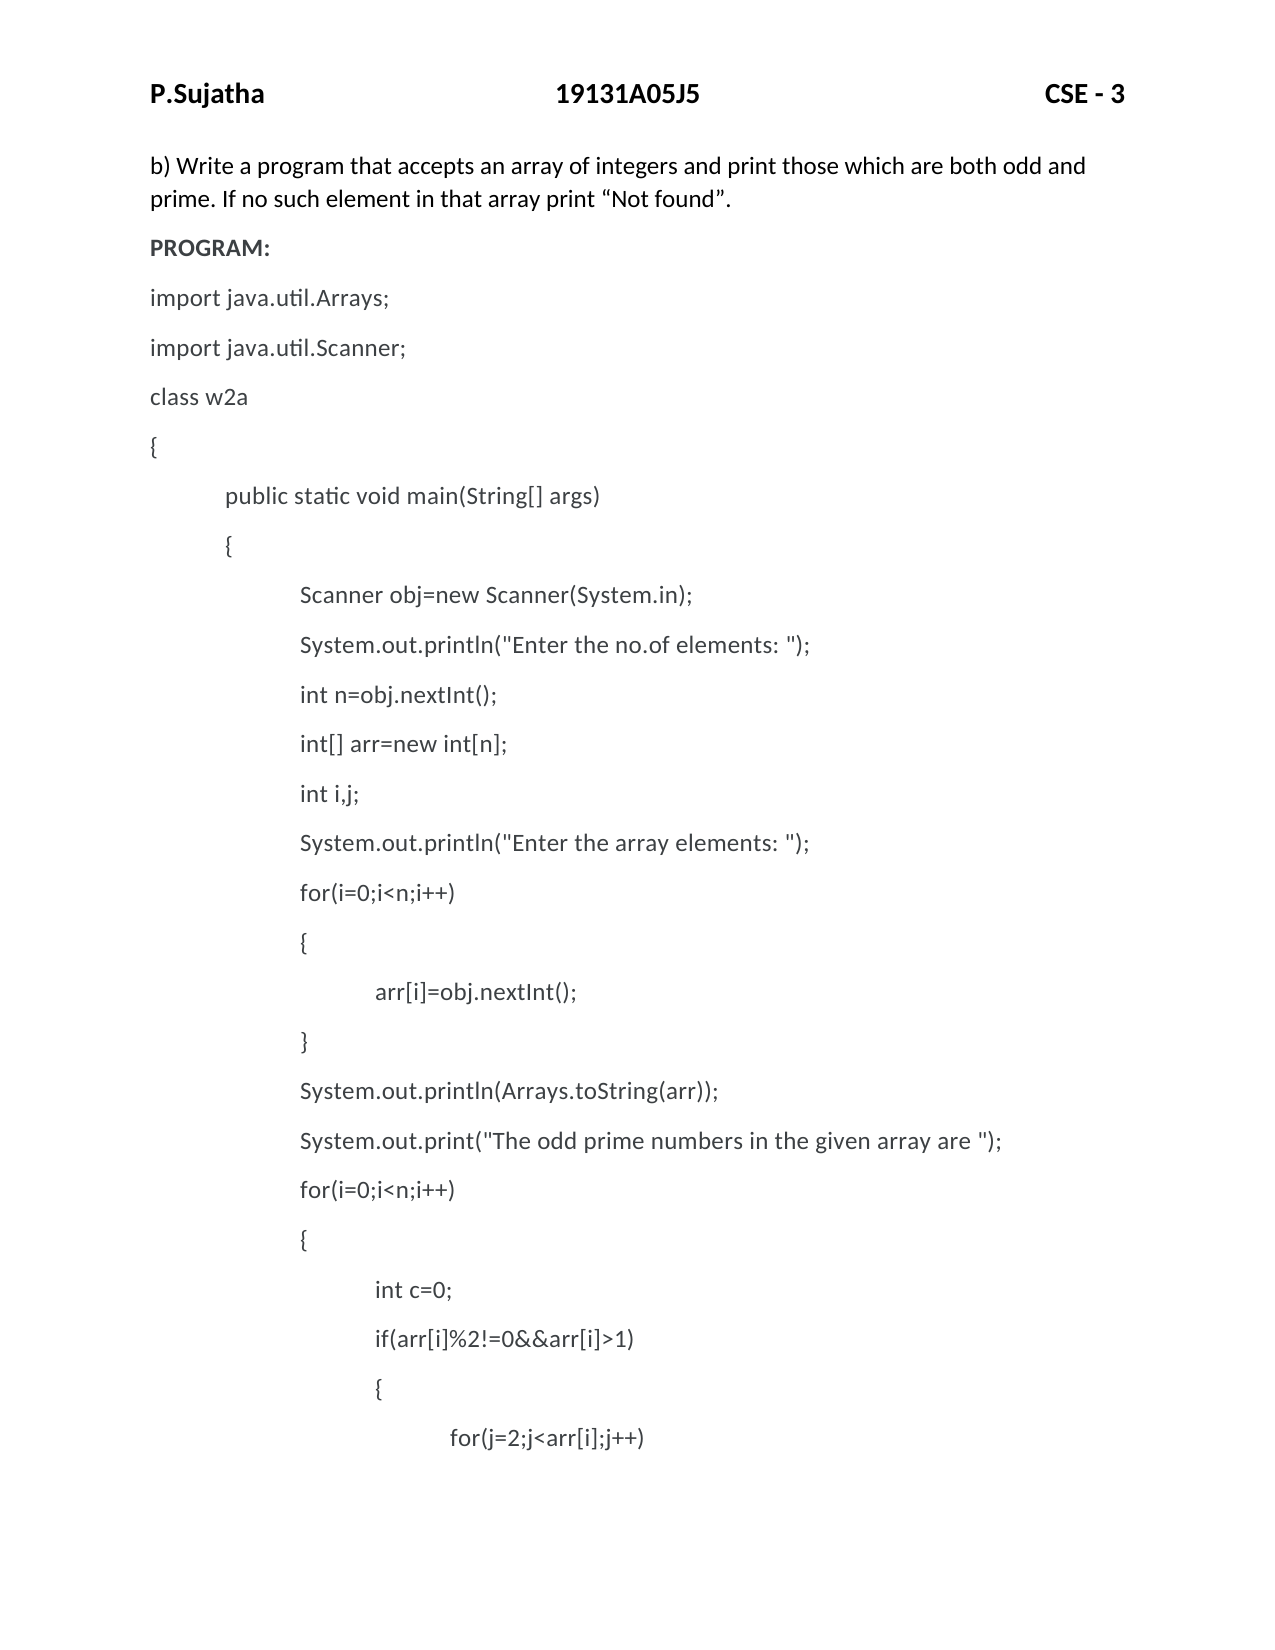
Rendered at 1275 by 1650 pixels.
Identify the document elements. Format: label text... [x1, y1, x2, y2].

text import java.util.Scanner; [150, 332, 1125, 362]
text public static void main(String[] args) [150, 480, 1125, 511]
text System.out.println("Enter the array elements: "); [150, 827, 1125, 858]
text System.out.print("The odd prime numbers in the given array are "); [150, 1125, 1125, 1156]
text int n=obj.nextInt(); [150, 679, 1125, 709]
text arr[i]=obj.nextInt(); [150, 976, 1125, 1007]
text } [150, 1026, 1125, 1056]
text { [150, 1224, 1125, 1255]
text { [150, 431, 1125, 461]
text class w2a [150, 381, 1125, 412]
text { [150, 927, 1125, 957]
text { [150, 530, 1125, 561]
text Scanner obj=new Scanner(System.in); [150, 579, 1125, 610]
text if(arr[i]%2!=0&&arr[i]>1) [150, 1323, 1125, 1354]
text for(i=0;i<n;i++) [150, 1174, 1125, 1205]
text int c=0; [150, 1274, 1125, 1304]
text System.out.println(Arrays.toString(arr)); [150, 1075, 1125, 1106]
text int i,j; [150, 778, 1125, 808]
text System.out.println("Enter the no.of elements: "); [150, 629, 1125, 660]
text for(i=0;i<n;i++) [150, 877, 1125, 908]
text for(j=2;j<arr[i];j++) [150, 1422, 1125, 1453]
text PROGRAM: [150, 232, 1125, 263]
text int[] arr=new int[n]; [150, 728, 1125, 759]
text import java.util.Arrays; [150, 282, 1125, 313]
text b) Write a program that accepts an array of integers and print those which are both odd and prime. If no such element in that array print “Not found”. [150, 150, 1125, 213]
text { [150, 1373, 1125, 1403]
